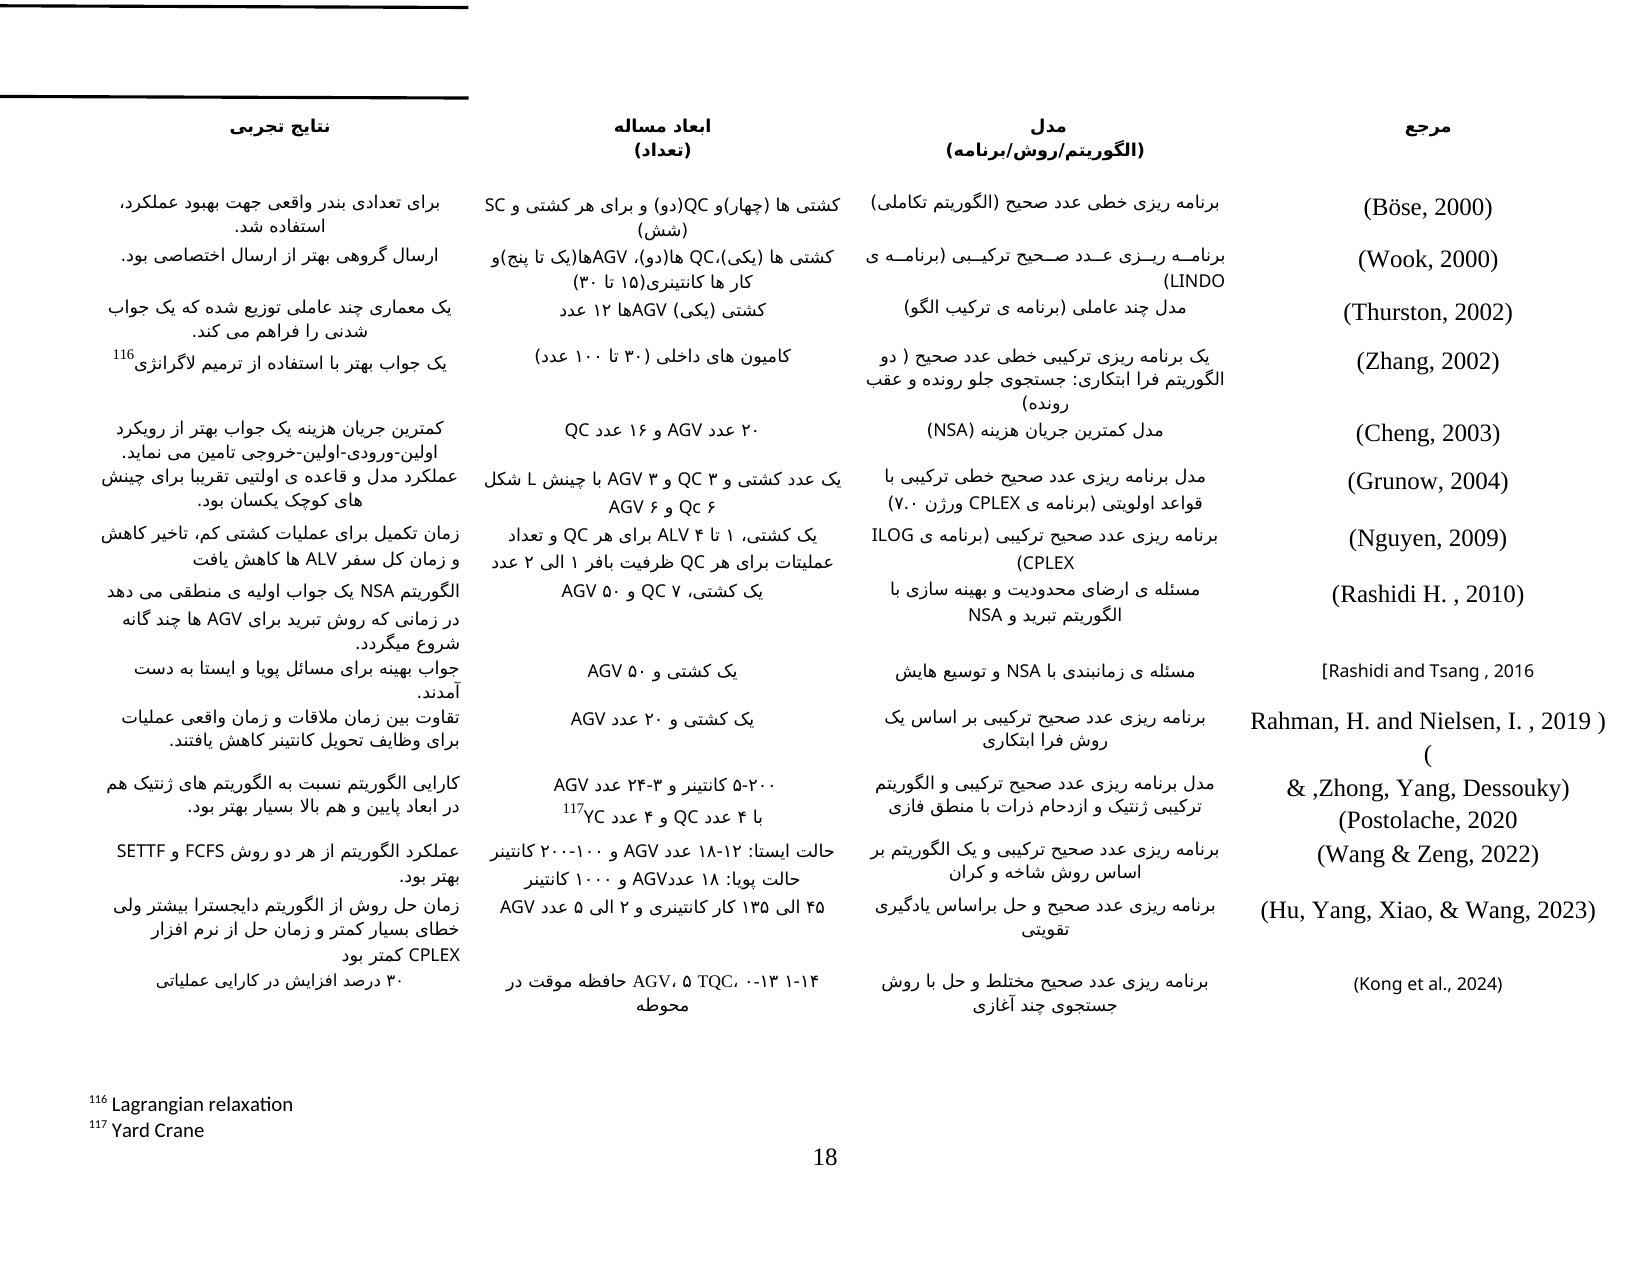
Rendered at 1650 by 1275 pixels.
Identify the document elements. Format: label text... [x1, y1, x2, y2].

table_header مرجع [1237, 89, 1619, 165]
table_cell برنامه ریزی عدد صحیح ترکیبی (برنامه ی LINDO) [854, 245, 1237, 297]
table_cell برنامه ریزی عدد صحیح و حل براساس یادگیری تقویتی [854, 895, 1237, 971]
table_cell (Kong et al., 2024) [1237, 971, 1619, 1020]
table_cell [1237, 579, 1619, 658]
table_cell [1237, 773, 1619, 839]
table_cell ارسال گروهی بهتر از ارسال اختصاصی بود. [89, 245, 471, 297]
table_cell برنامه ریزی عدد صحیح مختلط و حل با روش جستجوی چند آغازی [854, 971, 1237, 1020]
table_cell ۲۰ عدد AGV و ۱۶ عدد QC [471, 418, 854, 466]
table_cell برنامه ریزی خطی عدد صحیح (الگوریتم تکاملی) [854, 165, 1237, 244]
table_cell ۴۵ الی ۱۳۵ کار کانتینری و ۲ الی ۵ عدد AGV [471, 895, 854, 971]
table_cell مسئله ی ارضای محدودیت و بهینه سازی با الگوریتم تبرید و NSA [854, 579, 1237, 658]
table_cell یک برنامه ریزی ترکیبی خطی عدد صحیح ( دو الگوریتم فرا ابتکاری: جستجوی جلو رونده و عقب رونده) [854, 346, 1237, 418]
table_cell یک عدد کشتی و ۳ QC و ۳ AGV با چینش L شکل ۶ Qc و ۶ AGV [471, 466, 854, 523]
table_header مدل (الگوریتم/روش/برنامه) [854, 89, 1237, 165]
table_cell مدل برنامه ریزی عدد صحیح ترکیبی و الگوریتم ترکیبی ژنتیک و ازدحام ذرات با منطق فازی [854, 773, 1237, 839]
table_cell یک کشتی و ۵۰ AGV [471, 658, 854, 707]
table_cell ۵-۲۰۰ کانتینر و ۳-۲۴ عدد AGV با ۴ عدد QC و ۴ عدد YC [471, 773, 854, 839]
table_cell برنامه ریزی عدد صحیح ترکیبی و یک الگوریتم بر اساس روش شاخه و کران [854, 839, 1237, 895]
table_cell مدل برنامه ریزی عدد صحیح خطی ترکیبی با قواعد اولویتی (برنامه ی CPLEX ورژن ۷.۰) [854, 466, 1237, 523]
table_cell [1237, 297, 1619, 346]
table_cell برای تعدادی بندر واقعی جهت بهبود عملکرد، استفاده شد. [89, 165, 471, 244]
table_cell یک جواب بهتر با استفاده از ترمیم لاگرانژی [89, 346, 471, 418]
table_cell [1237, 346, 1619, 418]
table_cell جواب بهینه برای مسائل پویا و ایستا به دست آمدند. [89, 658, 471, 707]
table_cell مدل چند عاملی (برنامه ی ترکیب الگو) [854, 297, 1237, 346]
table_cell زمان حل روش از الگوریتم دایجسترا بیشتر ولی خطای بسیار کمتر و زمان حل از نرم افزار CPLEX کمتر بود [89, 895, 471, 971]
table_cell Rashidi and Tsang , 2016] [1237, 658, 1619, 707]
table_cell الگوریتم NSA یک جواب اولیه ی منطقی می دهد در زمانی که روش تبرید برای AGV ها چند گانه شروع میگردد. [89, 579, 471, 658]
table_cell [1237, 523, 1619, 579]
table_cell کامیون های داخلی (۳۰ تا ۱۰۰ عدد) [471, 346, 854, 418]
table_cell [1237, 707, 1619, 773]
table_header ابعاد مساله (تعداد) [471, 89, 854, 165]
table_cell کشتی ها (یکی)،QC ها(دو)، AGVها(یک تا پنج)و کار ها کانتینری(۱۵ تا ۳۰) [471, 245, 854, 297]
table_cell ۱-۱۴ AGV، ۵ TQC، ۰-۱۳ حافظه موقت در محوطه [471, 971, 854, 1020]
table_cell [1237, 418, 1619, 466]
table_cell [1237, 165, 1619, 244]
table_header نتایج تجربی [89, 89, 471, 165]
table_cell زمان تکمیل برای عملیات کشتی کم، تاخیر کاهش و زمان کل سفر ALV ها کاهش یافت [89, 523, 471, 579]
table_cell مسئله ی زمانبندی با NSA و توسیع هایش [854, 658, 1237, 707]
table_cell برنامه ریزی عدد صحیح ترکیبی بر اساس یک روش فرا ابتکاری [854, 707, 1237, 773]
table_cell یک کشتی و ۲۰ عدد AGV [471, 707, 854, 773]
table_cell یک کشتی، ۱ تا ۴ ALV برای هر QC و تعداد عملیتات برای هر QC ظرفیت بافر ۱ الی ۲ عدد [471, 523, 854, 579]
table_cell برنامه ریزی عدد صحیح ترکیبی (برنامه ی ILOG CPLEX) [854, 523, 1237, 579]
table_cell [1237, 839, 1619, 895]
table_cell یک معماری چند عاملی توزیع شده که یک جواب شدنی را فراهم می کند. [89, 297, 471, 346]
table_cell عملکرد مدل و قاعده ی اولتیی تقریبا برای چینش های کوچک یکسان بود. [89, 466, 471, 523]
table_cell تقاوت بین زمان ملاقات و زمان واقعی عملیات برای وظایف تحویل کانتینر کاهش یافتند. [89, 707, 471, 773]
table_cell عملکرد الگوریتم از هر دو روش FCFS و SETTF بهتر بود. [89, 839, 471, 895]
table_cell [1237, 245, 1619, 297]
table_cell حالت ایستا: ۱۲-۱۸ عدد AGV و ۱۰۰-۲۰۰ کانتینر حالت پویا: ۱۸ عددAGV و ۱۰۰۰ کانتینر [471, 839, 854, 895]
table_cell مدل کمترین جریان هزینه (NSA) [854, 418, 1237, 466]
table_cell یک کشتی، ۷ QC و ۵۰ AGV [471, 579, 854, 658]
table_cell کشتی ها (چهار)و QC(دو) و برای هر کشتی و SC (شش) [471, 165, 854, 244]
table_cell کشتی (یکی) AGVها ۱۲ عدد [471, 297, 854, 346]
table_cell کارایی الگوریتم نسبت به الگوریتم های ژنتیک هم در ابعاد پایین و هم بالا بسیار بهتر بود. [89, 773, 471, 839]
table_cell کمترین جریان هزینه یک جواب بهتر از رویکرد اولین-ورودی-اولین-خروجی تامین می نماید. [89, 418, 471, 466]
table_cell [1237, 895, 1619, 971]
table_cell ۳۰ درصد افزایش در کارایی عملیاتی [89, 971, 471, 1020]
table_cell [1237, 466, 1619, 523]
